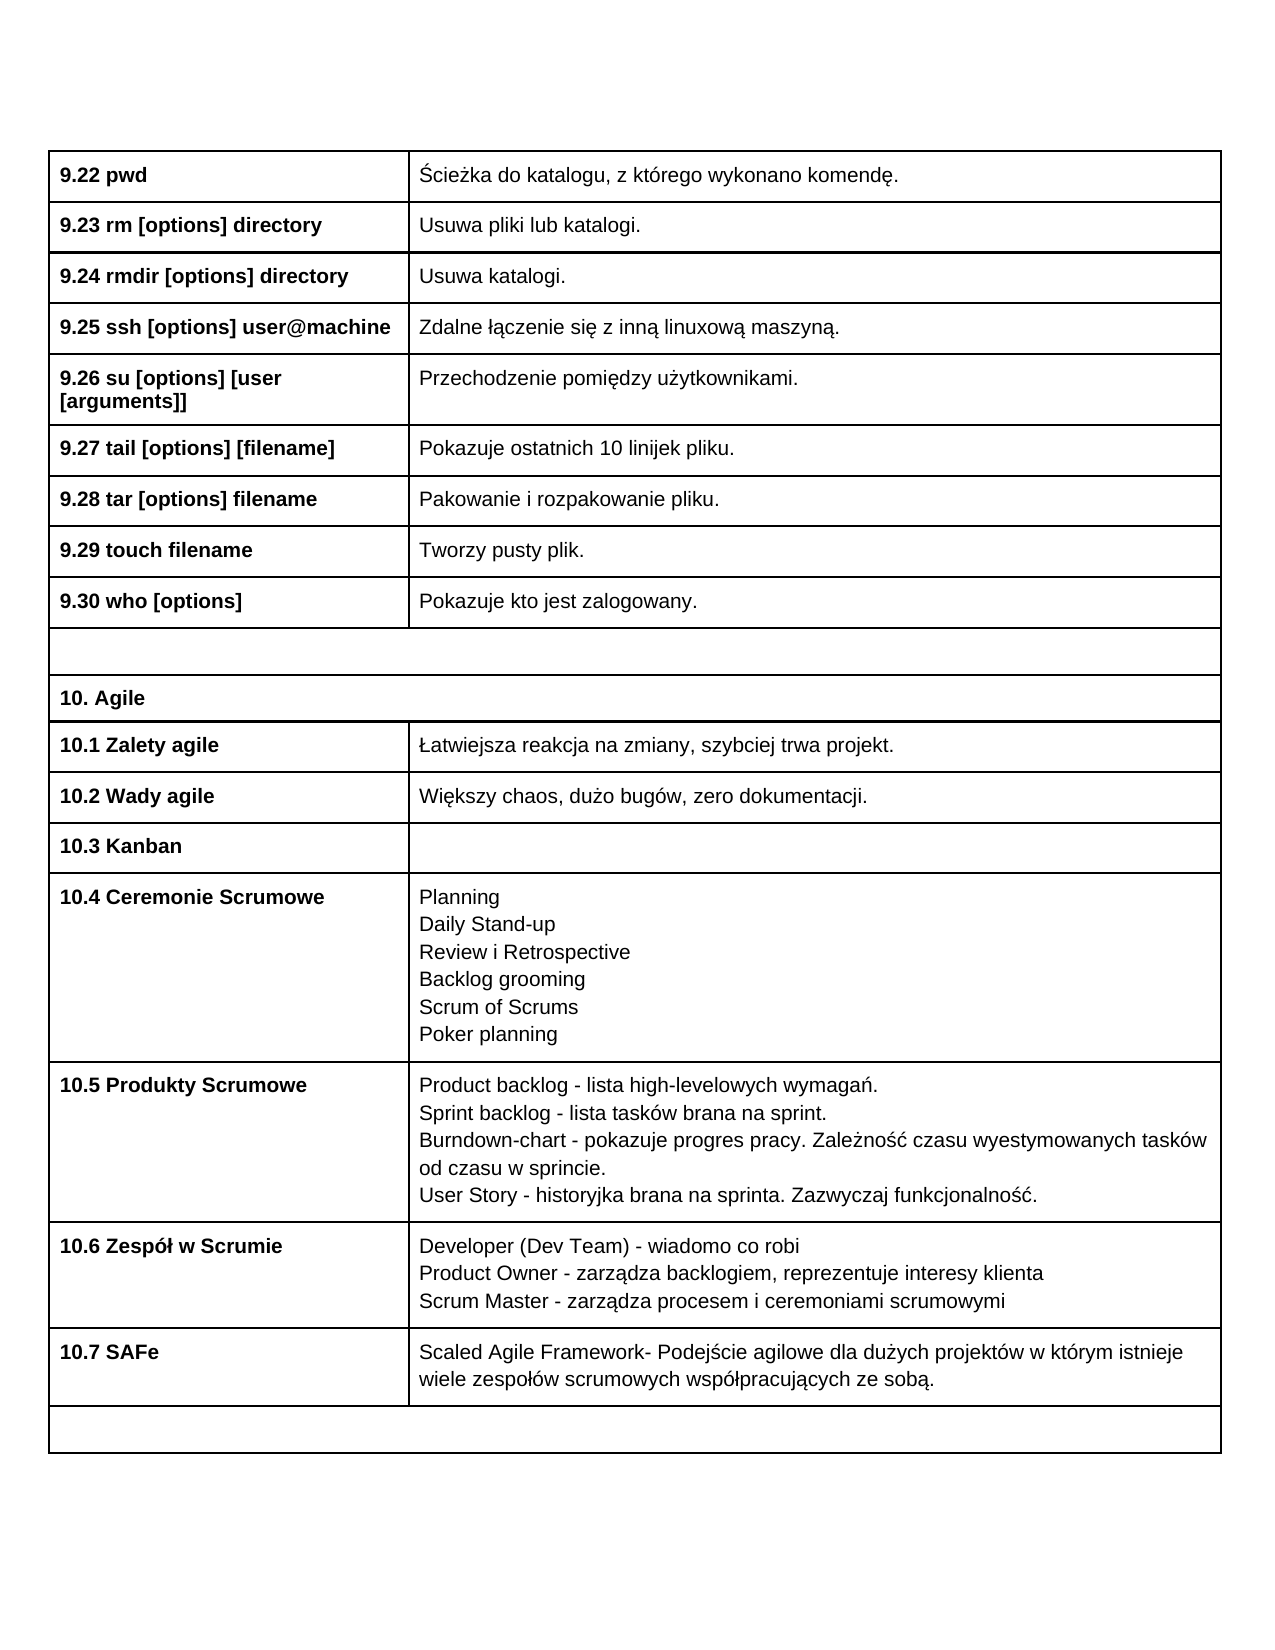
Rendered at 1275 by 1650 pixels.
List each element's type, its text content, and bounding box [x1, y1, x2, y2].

table_cell Pokazuje ostatnich 10 linijek pliku. [410, 426, 1220, 474]
table_cell 9.26 su [options] [user [arguments]] [50, 355, 408, 424]
table_cell 9.22 pwd [50, 152, 408, 201]
table_cell 9.23 rm [options] directory [50, 203, 408, 251]
table_cell 10.3 Kanban [50, 824, 408, 872]
table_cell Product backlog - lista high-levelowych wymagań. Sprint backlog - lista tasków brana na sprint. Burndown-chart - pokazuje progres pracy. Zależność czasu wyestymowanych tasków od czasu w sprincie. User Story - historyjka brana na sprinta. Zazwyczaj funkcjonalność. [410, 1063, 1220, 1221]
table_cell 10.1 Zalety agile [50, 723, 408, 771]
table_cell [50, 629, 1220, 673]
table_cell 10.6 Zespół w Scrumie [50, 1223, 408, 1327]
table_cell 10.2 Wady agile [50, 773, 408, 822]
table_cell 10.7 SAFe [50, 1329, 408, 1405]
table_cell 9.24 rmdir [options] directory [50, 254, 408, 302]
table_cell 9.30 who [options] [50, 578, 408, 627]
table_cell Przechodzenie pomiędzy użytkownikami. [410, 355, 1220, 424]
table_cell 9.28 tar [options] filename [50, 477, 408, 525]
table_cell 9.27 tail [options] [filename] [50, 426, 408, 474]
table_cell Planning Daily Stand-up Review i Retrospective Backlog grooming Scrum of Scrums Poker planning [410, 874, 1220, 1061]
table_cell Zdalne łączenie się z inną linuxową maszyną. [410, 304, 1220, 353]
table_cell [410, 824, 1220, 872]
table_cell 10.4 Ceremonie Scrumowe [50, 874, 408, 1061]
table_cell Pakowanie i rozpakowanie pliku. [410, 477, 1220, 525]
table_cell 10. Agile [50, 676, 1220, 720]
table_cell 9.29 touch filename [50, 527, 408, 576]
table_cell 10.5 Produkty Scrumowe [50, 1063, 408, 1221]
table_cell Scaled Agile Framework- Podejście agilowe dla dużych projektów w którym istnieje wiele zespołów scrumowych współpracujących ze sobą. [410, 1329, 1220, 1405]
table_cell Łatwiejsza reakcja na zmiany, szybciej trwa projekt. [410, 723, 1220, 771]
table_cell Tworzy pusty plik. [410, 527, 1220, 576]
table_cell Pokazuje kto jest zalogowany. [410, 578, 1220, 627]
table_cell [50, 1407, 1220, 1452]
table_cell 9.25 ssh [options] user@machine [50, 304, 408, 353]
table_cell Ścieżka do katalogu, z którego wykonano komendę. [410, 152, 1220, 201]
table_cell Usuwa pliki lub katalogi. [410, 203, 1220, 251]
table_cell Większy chaos, dużo bugów, zero dokumentacji. [410, 773, 1220, 822]
table_cell Usuwa katalogi. [410, 254, 1220, 302]
table_cell Developer (Dev Team) - wiadomo co robi Product Owner - zarządza backlogiem, reprezentuje interesy klienta Scrum Master - zarządza procesem i ceremoniami scrumowymi [410, 1223, 1220, 1327]
